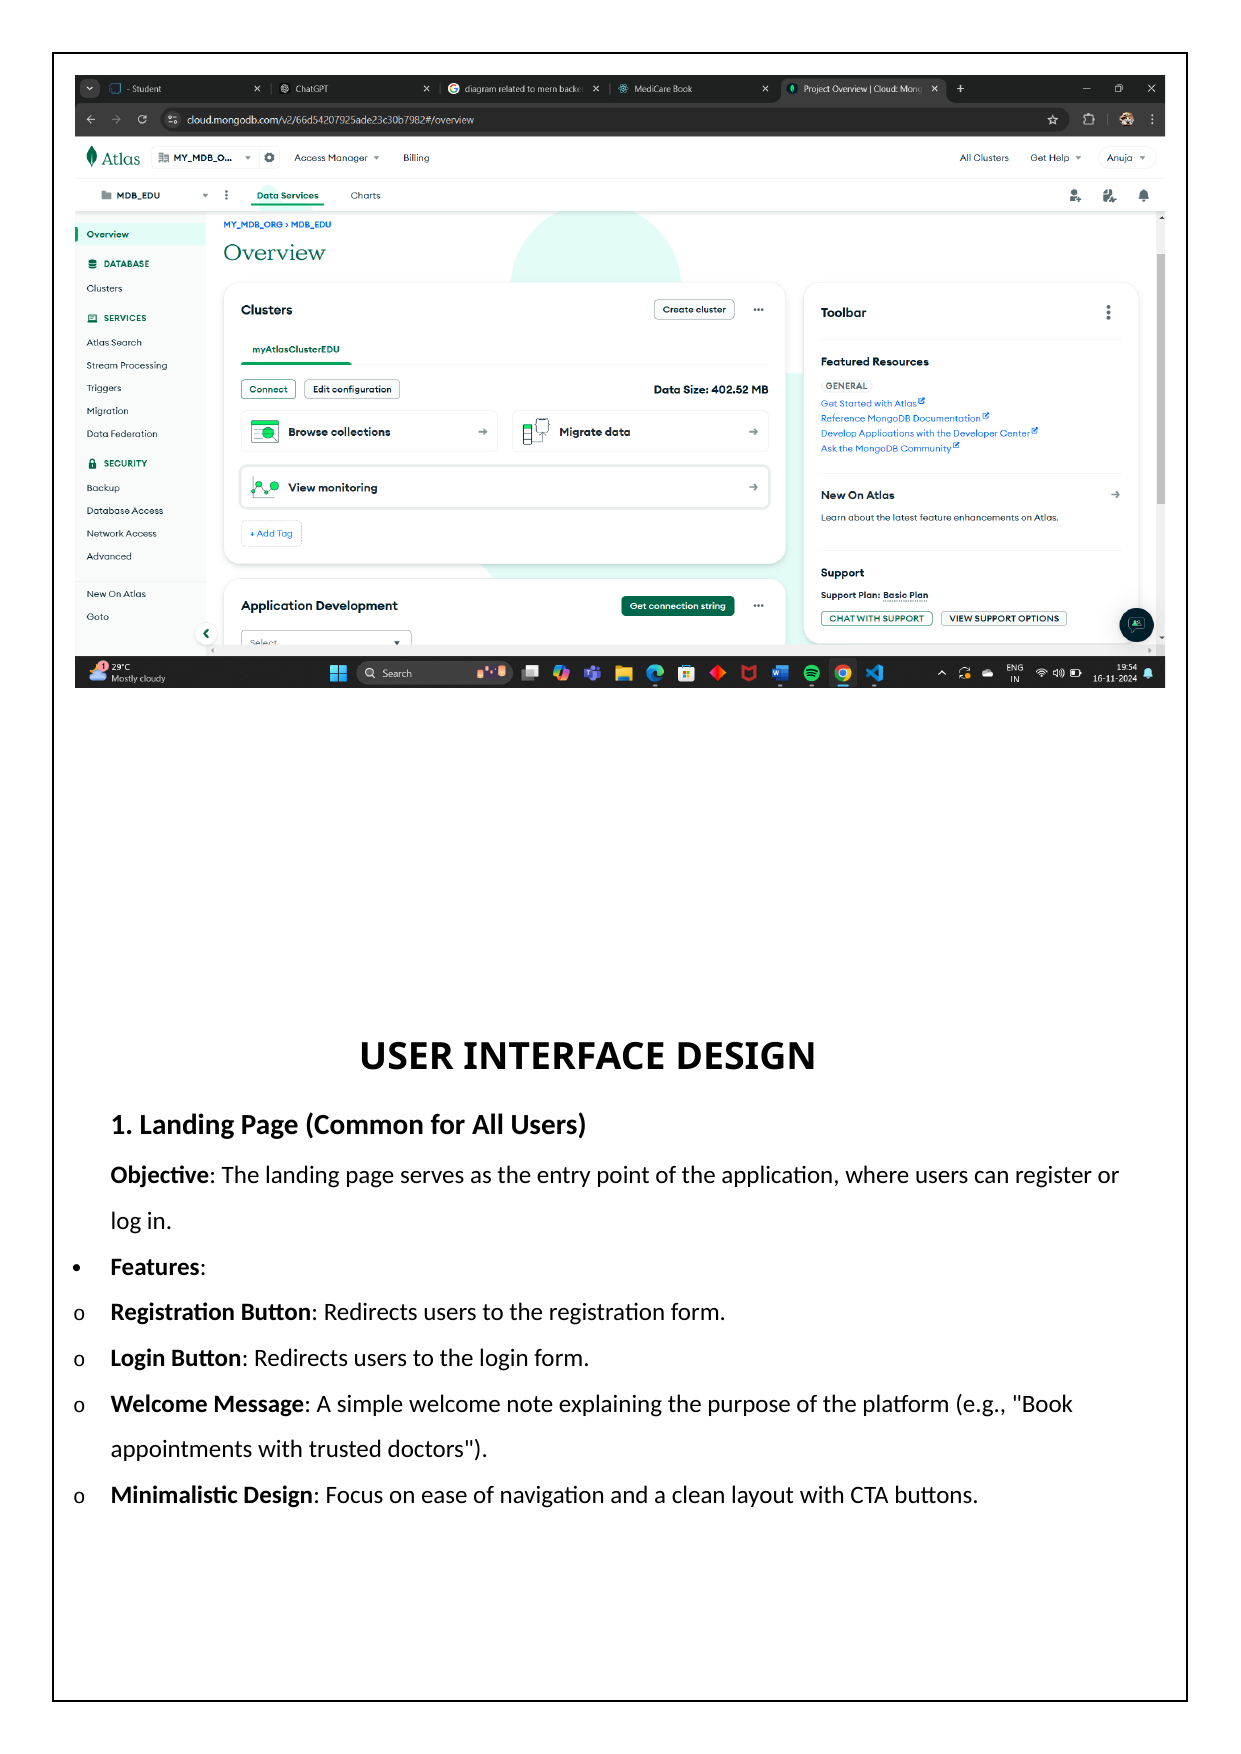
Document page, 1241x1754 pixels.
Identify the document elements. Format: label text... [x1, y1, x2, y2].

text Objective: The landing page serves as the entry point of the application, where users can register or log in. [110, 1159, 1130, 1236]
text USER INTERFACE DESIGN [75, 1029, 1130, 1080]
list Features: [73, 1251, 1130, 1281]
list Minimalistic Design: Focus on ease of navigation and a clean layout with CTA buttons. [73, 1479, 1130, 1510]
list Registration Button: Redirects users to the registration form. [73, 1296, 1130, 1327]
list Welcome Message: A simple welcome note explaining the purpose of the platform (e.g., "Book appointments with trusted doctors"). [73, 1388, 1130, 1464]
list Login Button: Redirects users to the login form. [73, 1342, 1130, 1373]
text 1. Landing Page (Common for All Users) [110, 1106, 1130, 1141]
picture [75, 75, 1166, 688]
